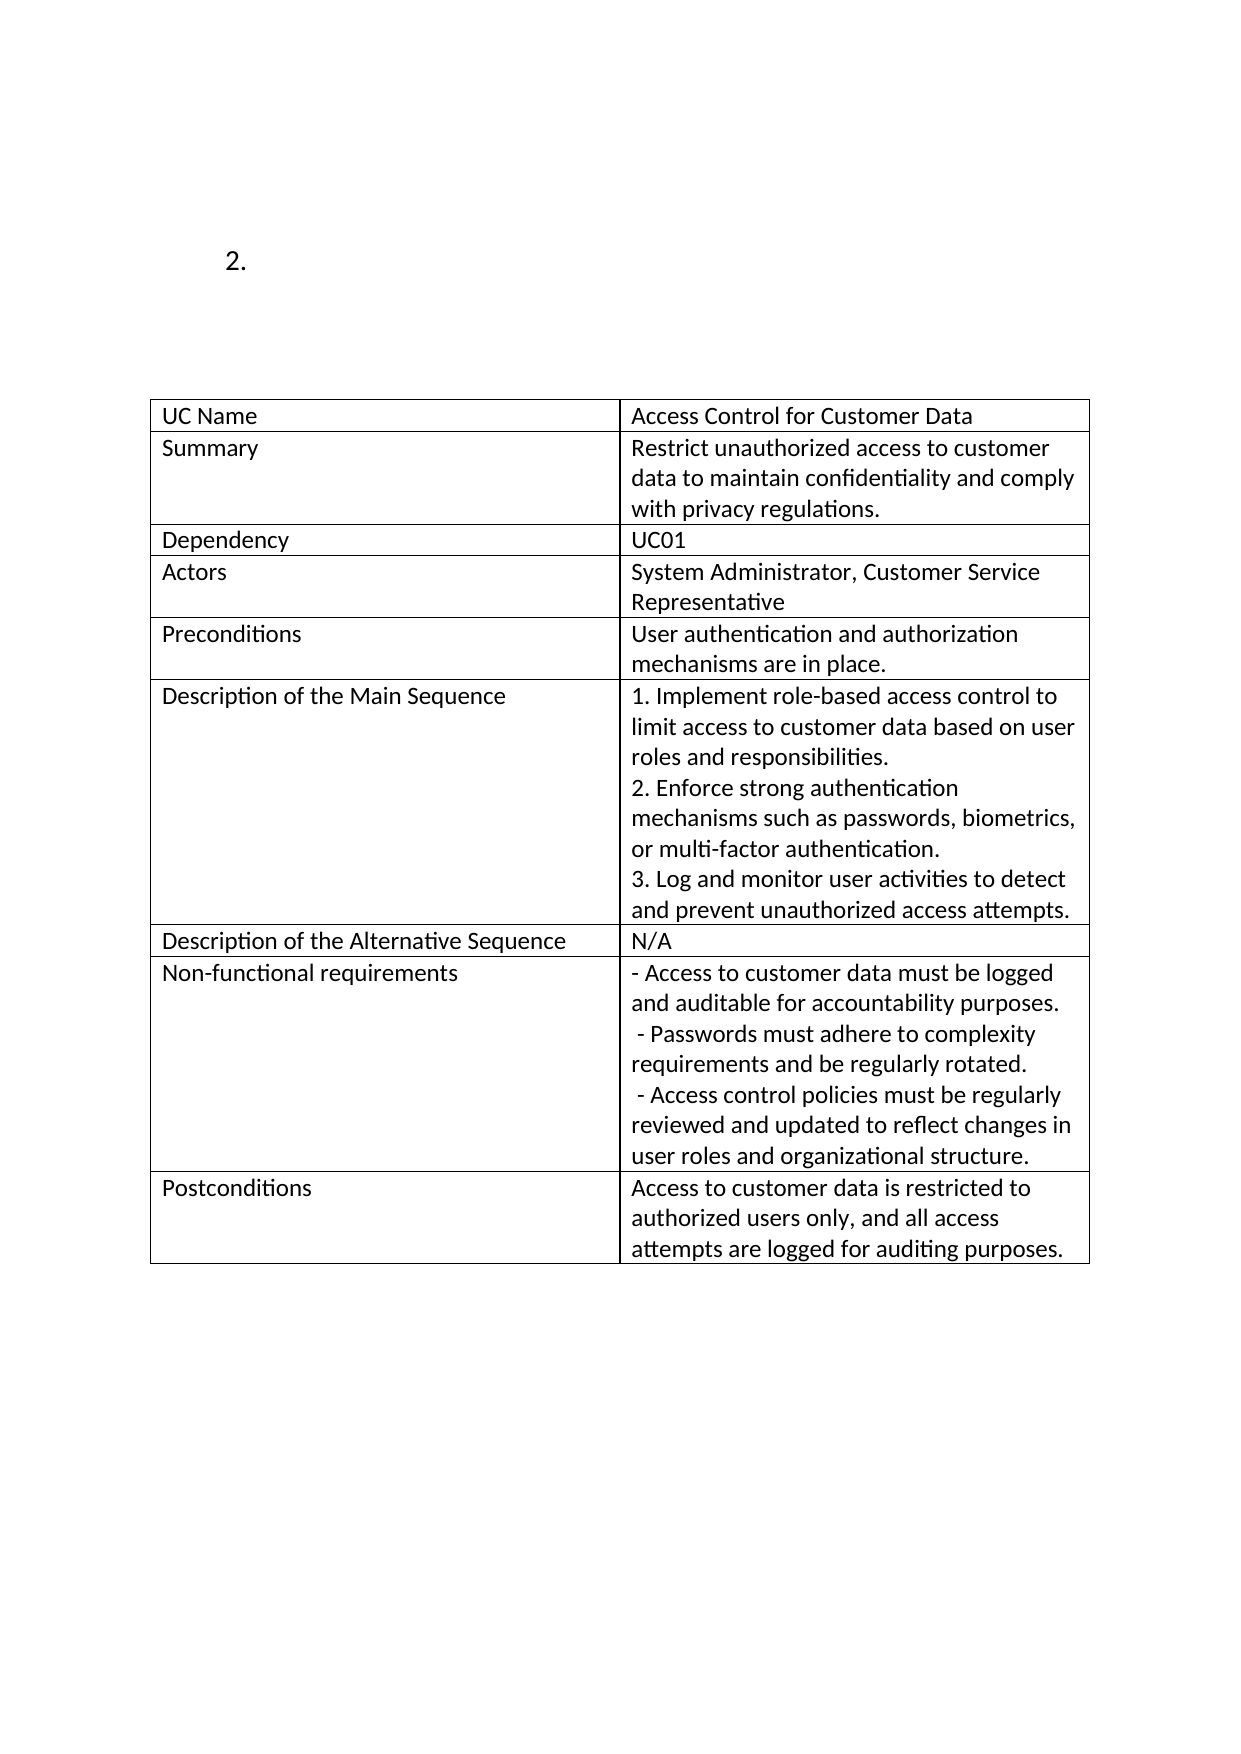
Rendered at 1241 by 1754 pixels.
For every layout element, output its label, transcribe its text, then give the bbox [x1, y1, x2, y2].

table_cell Postconditions [151, 1172, 619, 1263]
table_cell System Administrator, Customer Service Representative [621, 556, 1089, 617]
table_header Access Control for Customer Data [621, 400, 1089, 431]
table_cell Preconditions [151, 618, 619, 679]
text 2. [150, 242, 1090, 277]
table_cell Description of the Alternative Sequence [151, 925, 619, 956]
table_cell N/A [621, 925, 1089, 956]
table_cell 1. Implement role-based access control to limit access to customer data based on user roles and responsibilities. 2. Enforce strong authentication mechanisms such as passwords, biometrics, or multi-factor authentication. 3. Log and monitor user activities to detect and prevent unauthorized access attempts. [621, 680, 1089, 924]
table_cell Access to customer data is restricted to authorized users only, and all access attempts are logged for auditing purposes. [621, 1172, 1089, 1263]
table_cell UC01 [621, 525, 1089, 555]
table_cell Non-functional requirements [151, 957, 619, 1171]
table_header UC Name [151, 400, 619, 431]
table_cell Actors [151, 556, 619, 617]
table_cell Dependency [151, 525, 619, 555]
table_cell - Access to customer data must be logged and auditable for accountability purposes. - Passwords must adhere to complexity requirements and be regularly rotated. - Access control policies must be regularly reviewed and updated to reflect changes in user roles and organizational structure. [621, 957, 1089, 1171]
table_cell User authentication and authorization mechanisms are in place. [621, 618, 1089, 679]
table_cell Description of the Main Sequence [151, 680, 619, 924]
table_cell Restrict unauthorized access to customer data to maintain confidentiality and comply with privacy regulations. [621, 432, 1089, 523]
table_cell Summary [151, 432, 619, 523]
